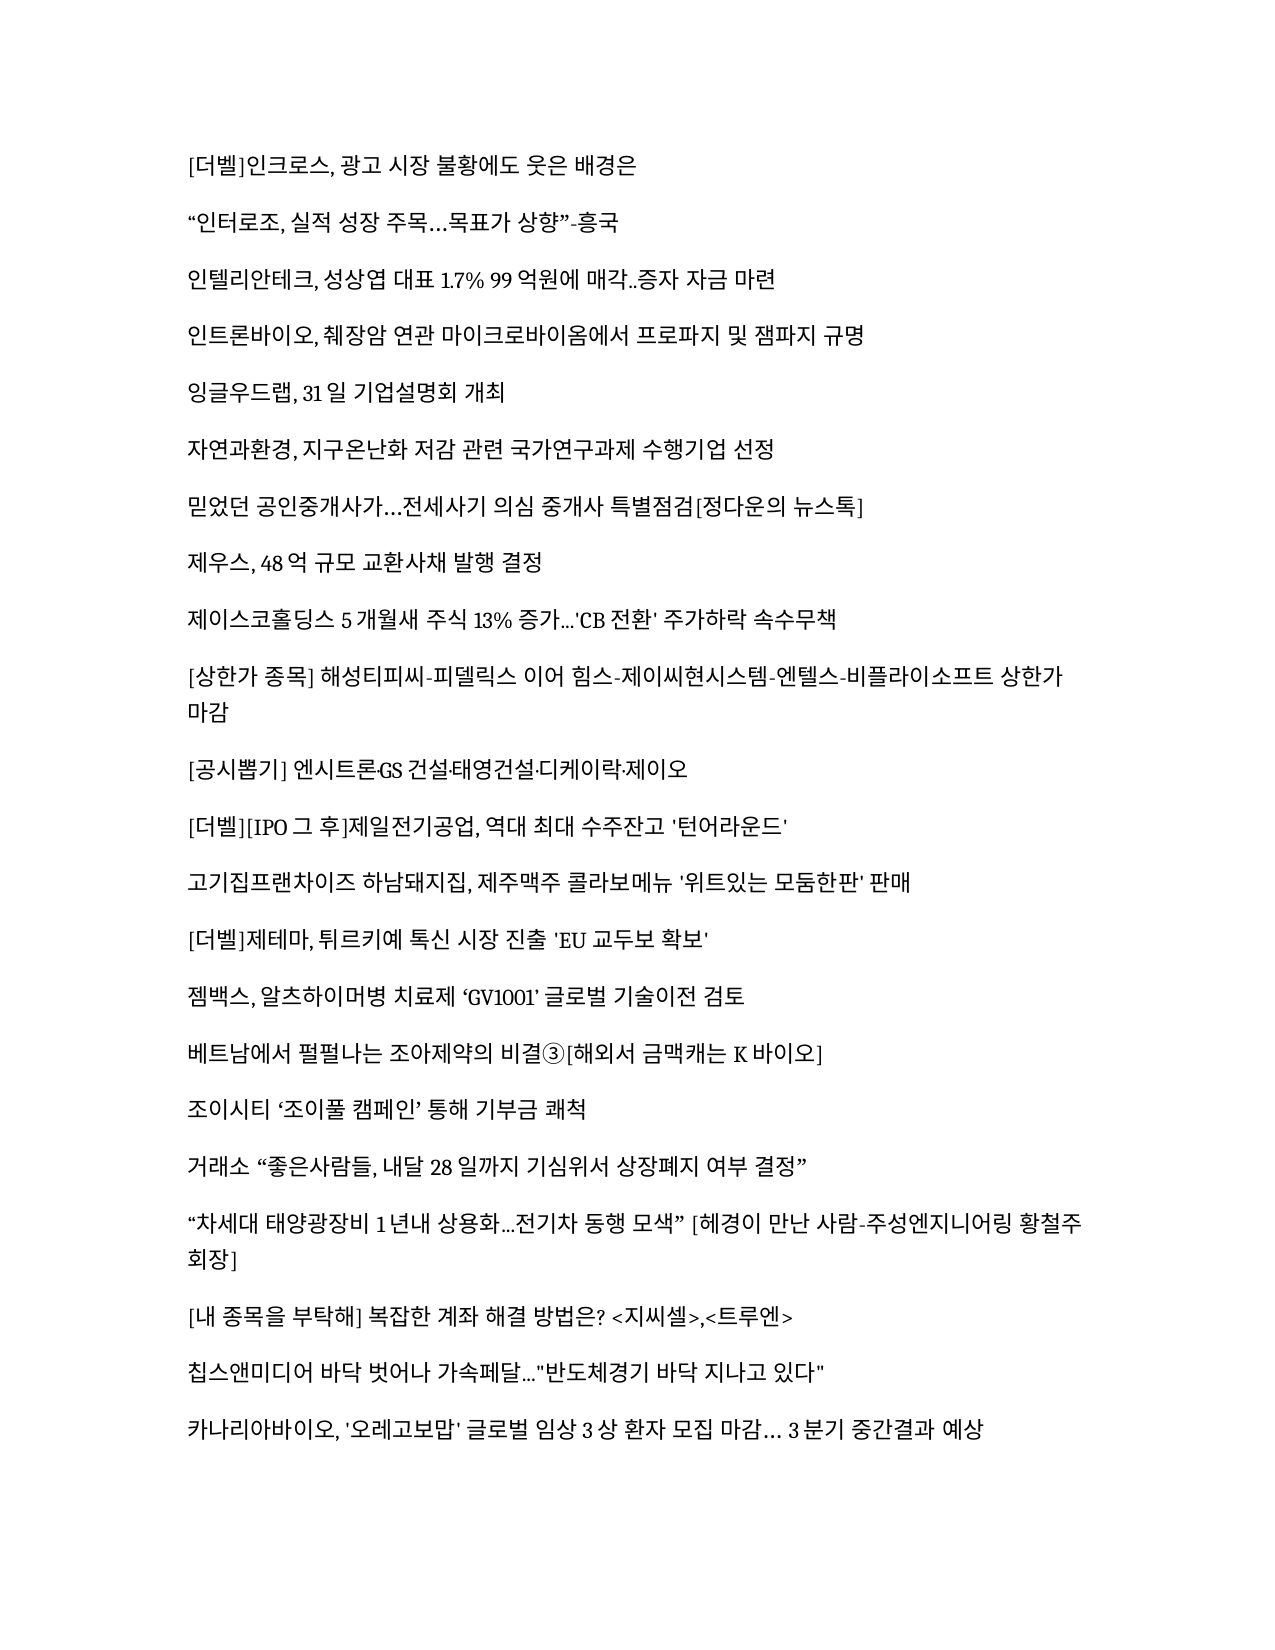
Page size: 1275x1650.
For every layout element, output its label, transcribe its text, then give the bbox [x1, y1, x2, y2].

text 잉글우드랩, 31일 기업설명회 개최 [187, 377, 1087, 408]
text 거래소 “좋은사람들, 내달 28일까지 기심위서 상장폐지 여부 결정” [187, 1151, 1087, 1182]
text 조이시티 ‘조이풀 캠페인’ 통해 기부금 쾌척 [187, 1094, 1087, 1126]
text 인트론바이오, 췌장암 연관 마이크로바이옴에서 프로파지 및 잼파지 규명 [187, 320, 1087, 352]
text [더벨]제테마, 튀르키예 톡신 시장 진출 'EU 교두보 확보' [187, 924, 1087, 955]
text 믿었던 공인중개사가…전세사기 의심 중개사 특별점검[정다운의 뉴스톡] [187, 491, 1087, 522]
text [내 종목을 부탁해] 복잡한 계좌 해결 방법은? <지씨셀>,<트루엔> [187, 1301, 1087, 1332]
text 고기집프랜차이즈 하남돼지집, 제주맥주 콜라보메뉴 '위트있는 모둠한판' 판매 [187, 867, 1087, 898]
text 제이스코홀딩스 5개월새 주식 13% 증가...'CB 전환' 주가하락 속수무책 [187, 604, 1087, 635]
text 인텔리안테크, 성상엽 대표 1.7% 99억원에 매각..증자 자금 마련 [187, 263, 1087, 295]
text [공시뽑기] 엔시트론·GS건설·태영건설·디케이락·제이오 [187, 754, 1087, 785]
text 카나리아바이오, '오레고보맙' 글로벌 임상3상 환자 모집 마감… 3분기 중간결과 예상 [187, 1414, 1087, 1445]
text 베트남에서 펄펄나는 조아제약의 비결③[해외서 금맥캐는 K바이오] [187, 1037, 1087, 1069]
text 제우스, 48억 규모 교환사채 발행 결정 [187, 547, 1087, 579]
text “인터로조, 실적 성장 주목…목표가 상향”-흥국 [187, 207, 1087, 238]
text [더벨][IPO 그 후]제일전기공업, 역대 최대 수주잔고 '턴어라운드' [187, 810, 1087, 842]
text “차세대 태양광장비 1년내 상용화...전기차 동행 모색” [헤경이 만난 사람-주성엔지니어링 황철주 회장] [187, 1208, 1087, 1275]
text [더벨]인크로스, 광고 시장 불황에도 웃은 배경은 [187, 150, 1087, 181]
text [상한가 종목] 해성티피씨-피델릭스 이어 힘스-제이씨현시스템-엔텔스-비플라이소프트 상한가 마감 [187, 661, 1087, 728]
text 젬백스, 알츠하이머병 치료제 ‘GV1001’ 글로벌 기술이전 검토 [187, 981, 1087, 1012]
text 자연과환경, 지구온난화 저감 관련 국가연구과제 수행기업 선정 [187, 434, 1087, 465]
text 칩스앤미디어 바닥 벗어나 가속페달..."반도체경기 바닥 지나고 있다" [187, 1357, 1087, 1388]
